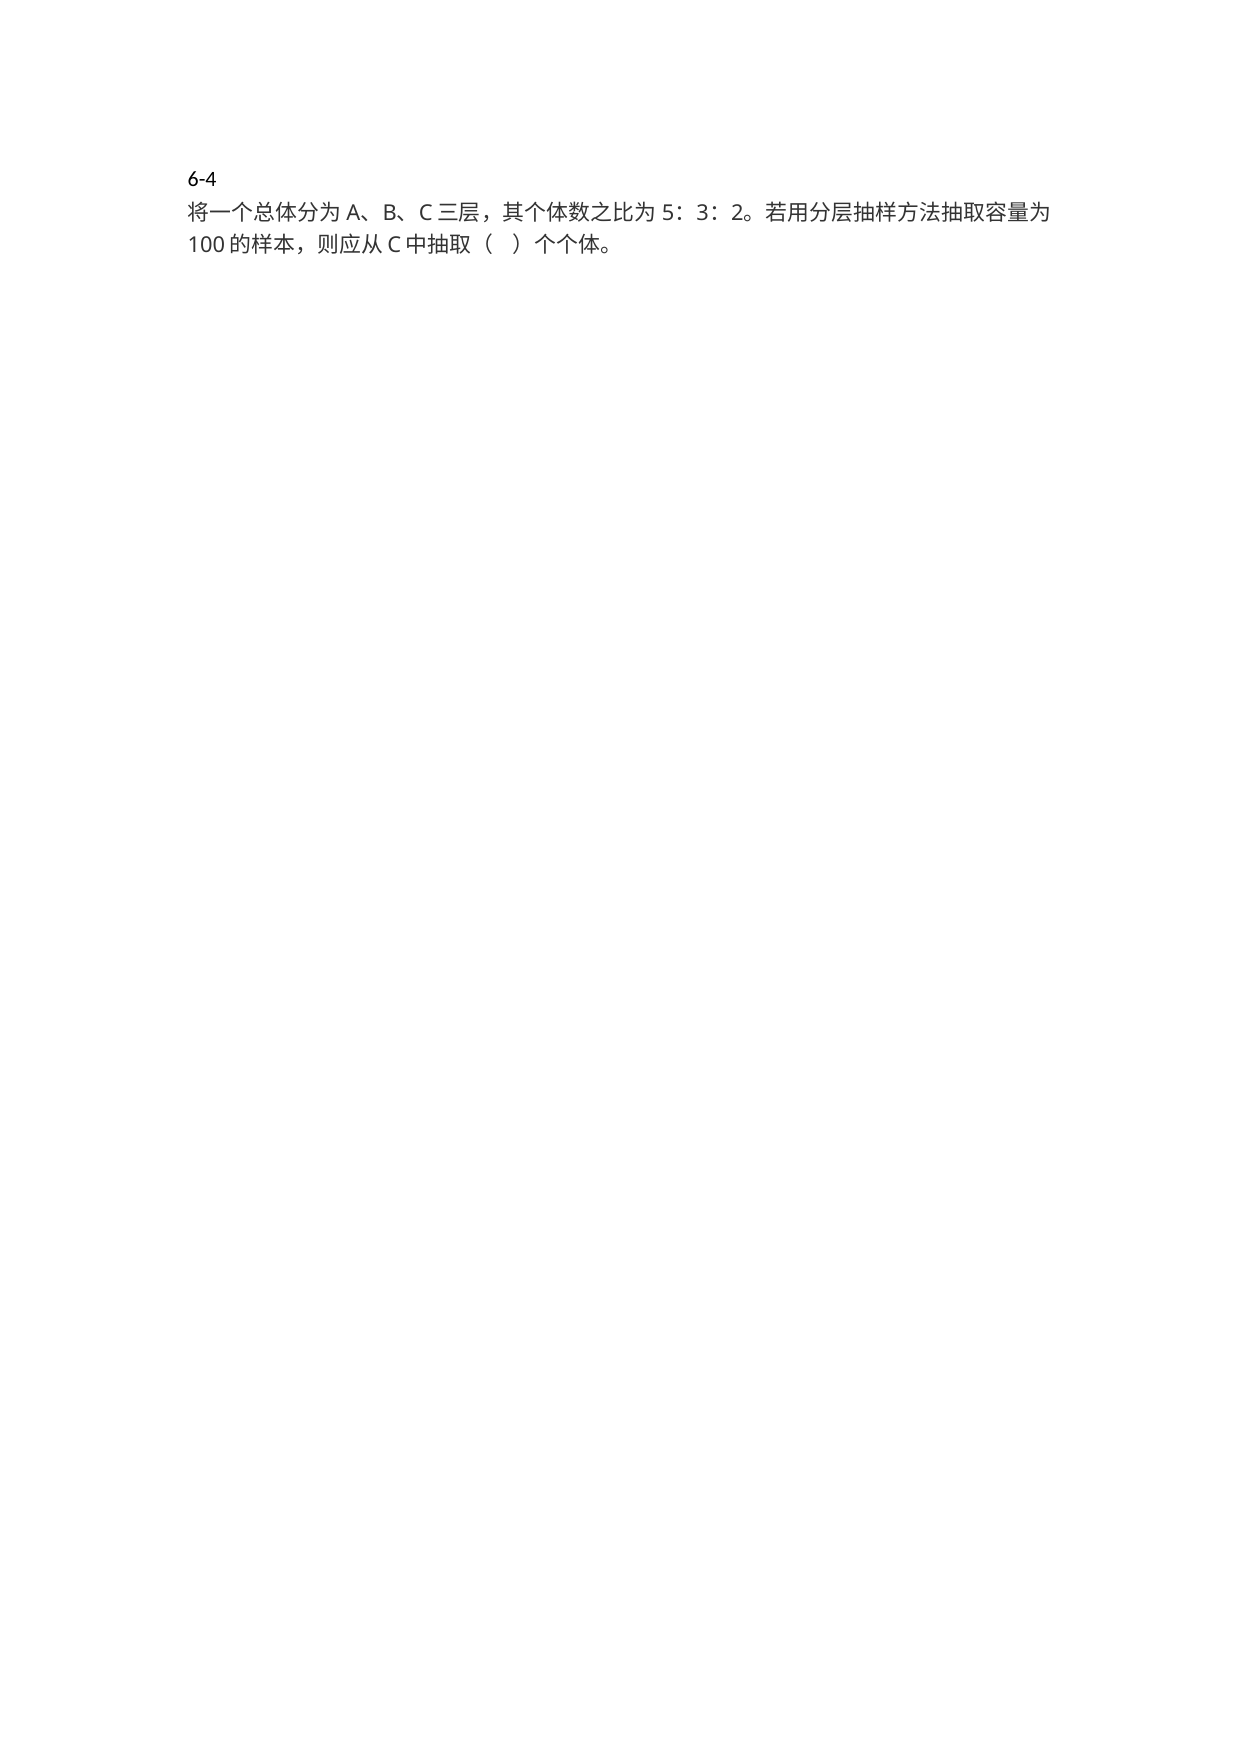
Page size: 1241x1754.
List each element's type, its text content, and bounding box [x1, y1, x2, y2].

text 将一个总体分为A、B、C三层，其个体数之比为5：3：2。若用分层抽样方法抽取容量为100的样本，则应从C中抽取（ ）个个体。 [187, 194, 1053, 259]
text 6-4 [187, 162, 1053, 194]
